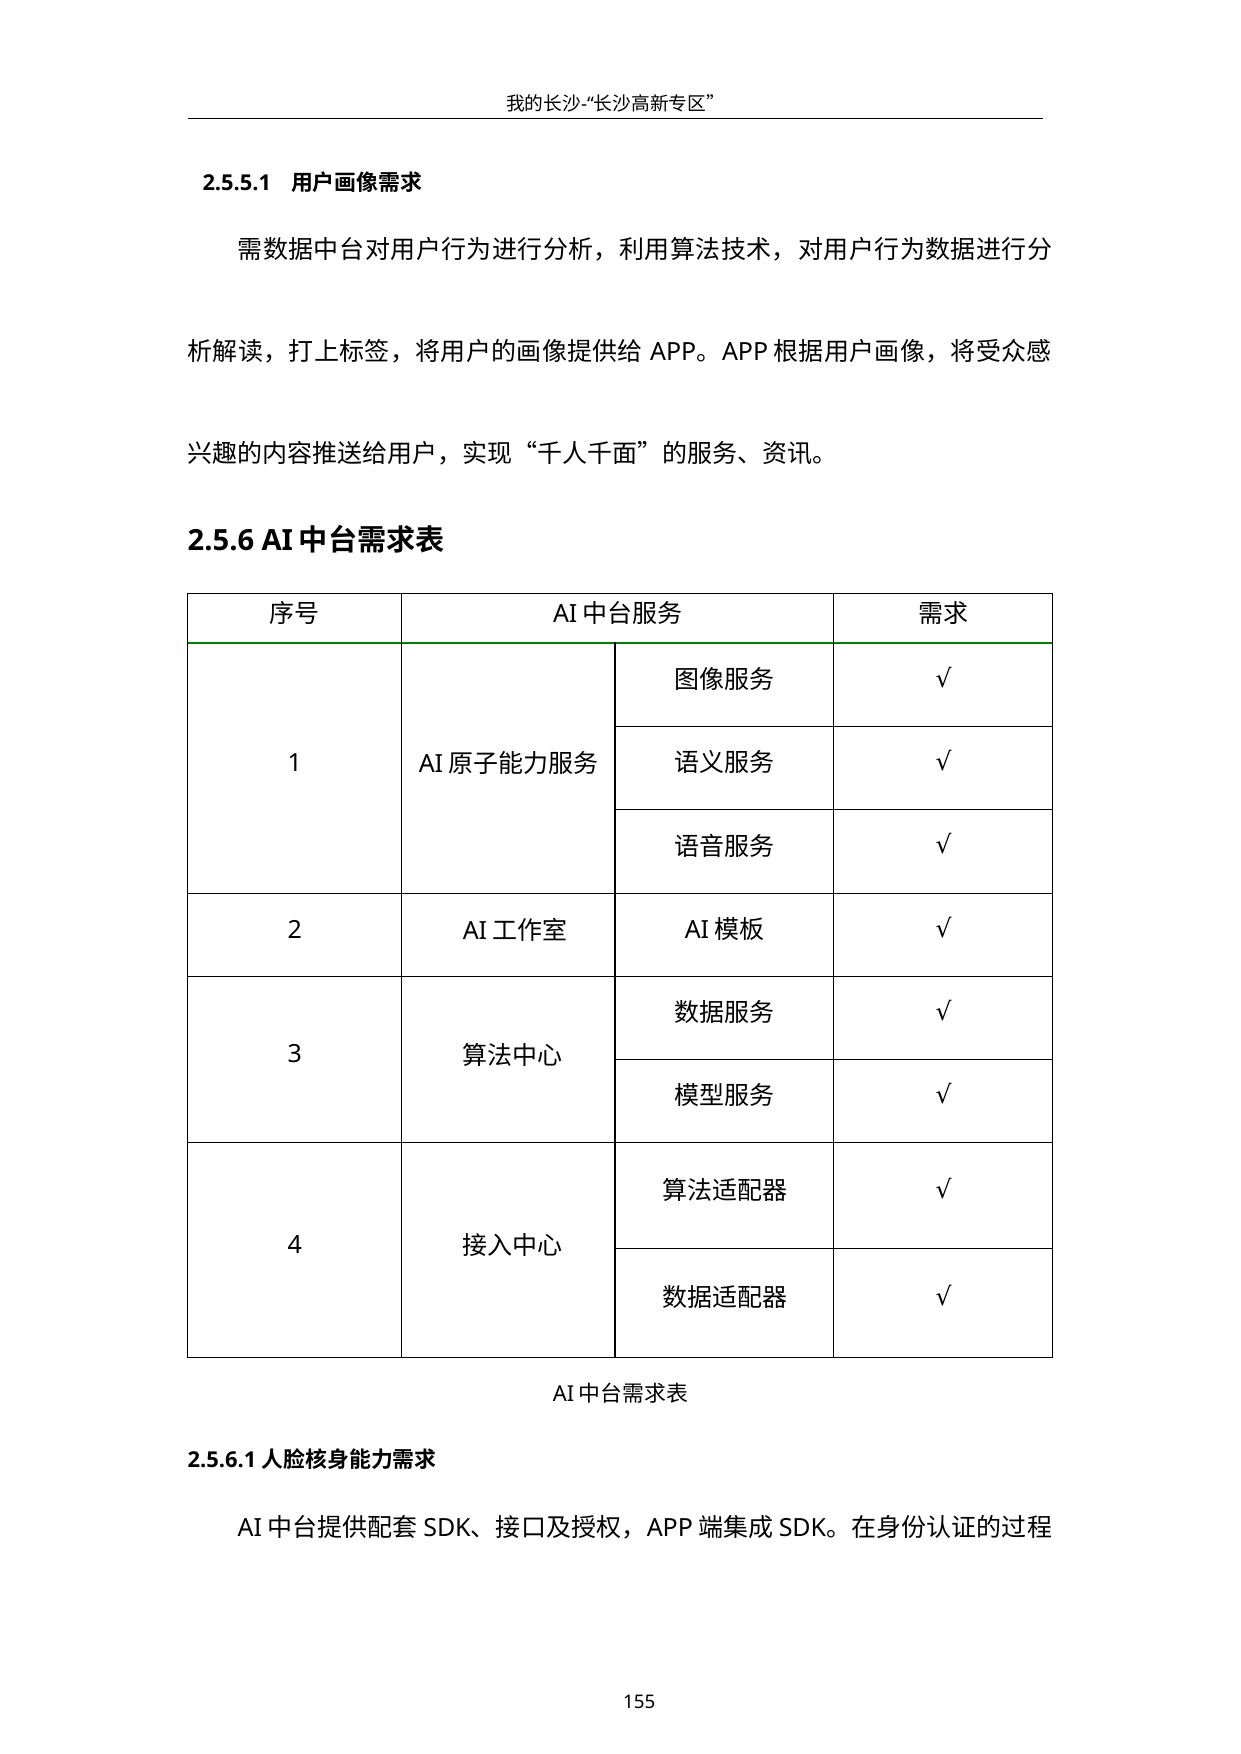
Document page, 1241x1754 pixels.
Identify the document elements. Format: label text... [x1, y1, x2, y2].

subtitle AI中台需求表 [187, 503, 1053, 571]
table_cell 图像服务 [616, 644, 833, 726]
table_cell 数据服务 [616, 977, 833, 1059]
table_cell √ [834, 1249, 1052, 1357]
table_cell 模型服务 [616, 1060, 833, 1142]
table_cell 3 [188, 977, 401, 1142]
table_cell 算法中心 [402, 977, 614, 1142]
table_cell 数据适配器 [616, 1249, 833, 1357]
text 需数据中台对用户行为进行分析，利用算法技术，对用户行为数据进行分析解读，打上标签，将用户的画像提供给APP。APP根据用户画像，将受众感兴趣的内容推送给用户，实现“千人千面”的服务、资讯。 [187, 214, 1053, 485]
table_cell √ [834, 1143, 1052, 1248]
table_cell 4 [188, 1143, 401, 1357]
table_cell √ [834, 727, 1052, 809]
table_cell AI原子能力服务 [402, 644, 614, 892]
subtitle 用户画像需求 [202, 164, 1028, 198]
table_cell 算法适配器 [616, 1143, 833, 1248]
table_cell 接入中心 [402, 1143, 614, 1357]
table_header 需求 [834, 594, 1052, 642]
table_cell 2 [188, 894, 401, 976]
table_cell 语音服务 [616, 810, 833, 892]
table_cell √ [834, 894, 1052, 976]
text AI中台需求表 [187, 1374, 1053, 1408]
table_header 序号 [188, 594, 401, 642]
table_cell √ [834, 810, 1052, 892]
table_cell 1 [188, 644, 401, 892]
table_cell √ [834, 977, 1052, 1059]
table_cell AI工作室 [402, 894, 614, 976]
table_cell √ [834, 644, 1052, 726]
table_cell AI模板 [616, 894, 833, 976]
table_cell 语义服务 [616, 727, 833, 809]
subtitle 人脸核身能力需求 [187, 1441, 1053, 1475]
table_header AI中台服务 [402, 594, 833, 642]
table_cell √ [834, 1060, 1052, 1142]
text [187, 1491, 1053, 1559]
